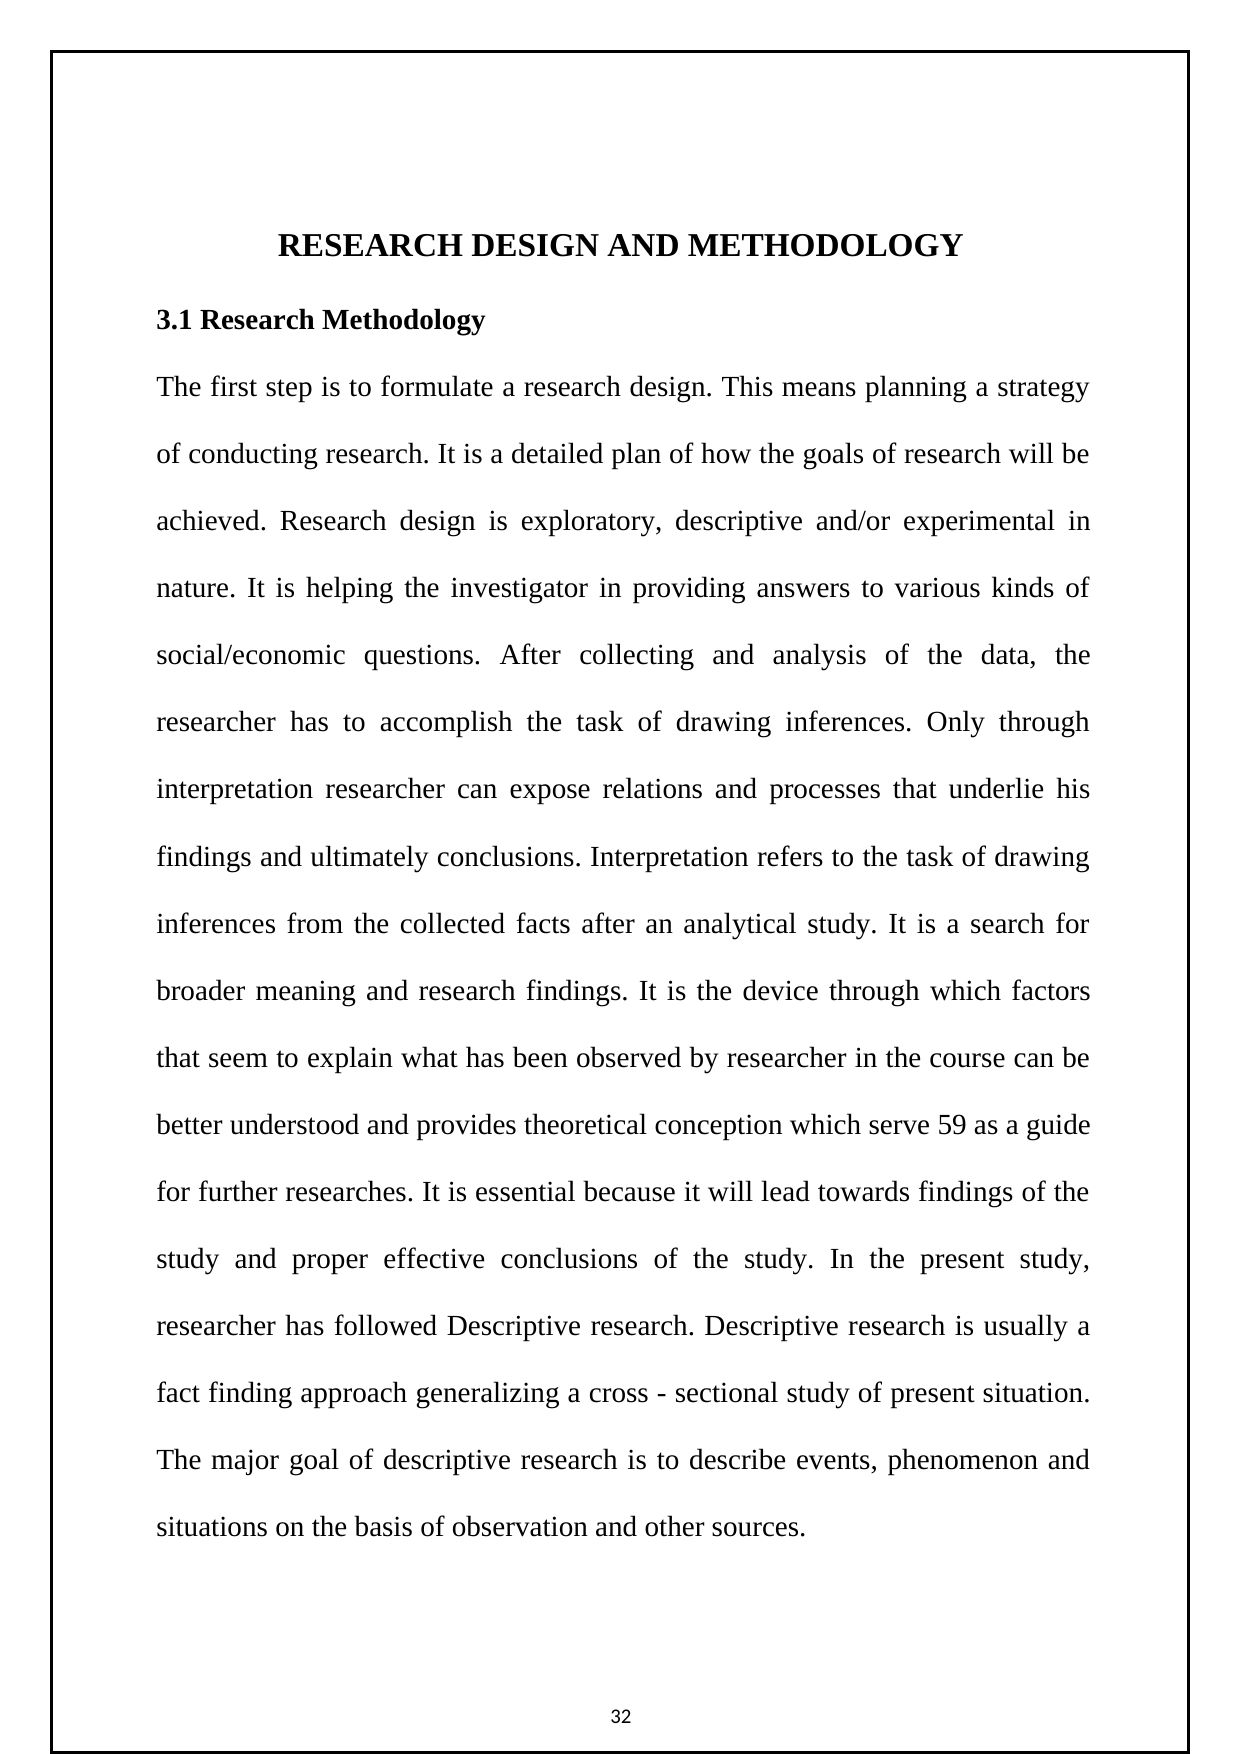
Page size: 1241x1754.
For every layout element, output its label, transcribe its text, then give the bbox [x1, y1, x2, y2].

text 3.1 Research Methodology [156, 302, 1091, 336]
text The first step is to formulate a research design. This means planning a strategy of conducting research. It is a detailed plan of how the goals of research will be achieved. Research design is exploratory, descriptive and/or experimental in nature. It is helping the investigator in providing answers to various kinds of social/economic questions. After collecting and analysis of the data, the researcher has to accomplish the task of drawing inferences. Only through interpretation researcher can expose relations and processes that underlie his findings and ultimately conclusions. Interpretation refers to the task of drawing inferences from the collected facts after an analytical study. It is a search for broader meaning and research findings. It is the device through which factors that seem to explain what has been observed by researcher in the course can be better understood and provides theoretical conception which serve 59 as a guide for further researches. It is essential because it will lead towards findings of the study and proper effective conclusions of the study. In the present study, researcher has followed Descriptive research. Descriptive research is usually a fact finding approach generalizing a cross - sectional study of present situation. The major goal of descriptive research is to describe events, phenomenon and situations on the basis of observation and other sources. [156, 369, 1091, 1543]
text RESEARCH DESIGN AND METHODOLOGY [150, 225, 1091, 264]
